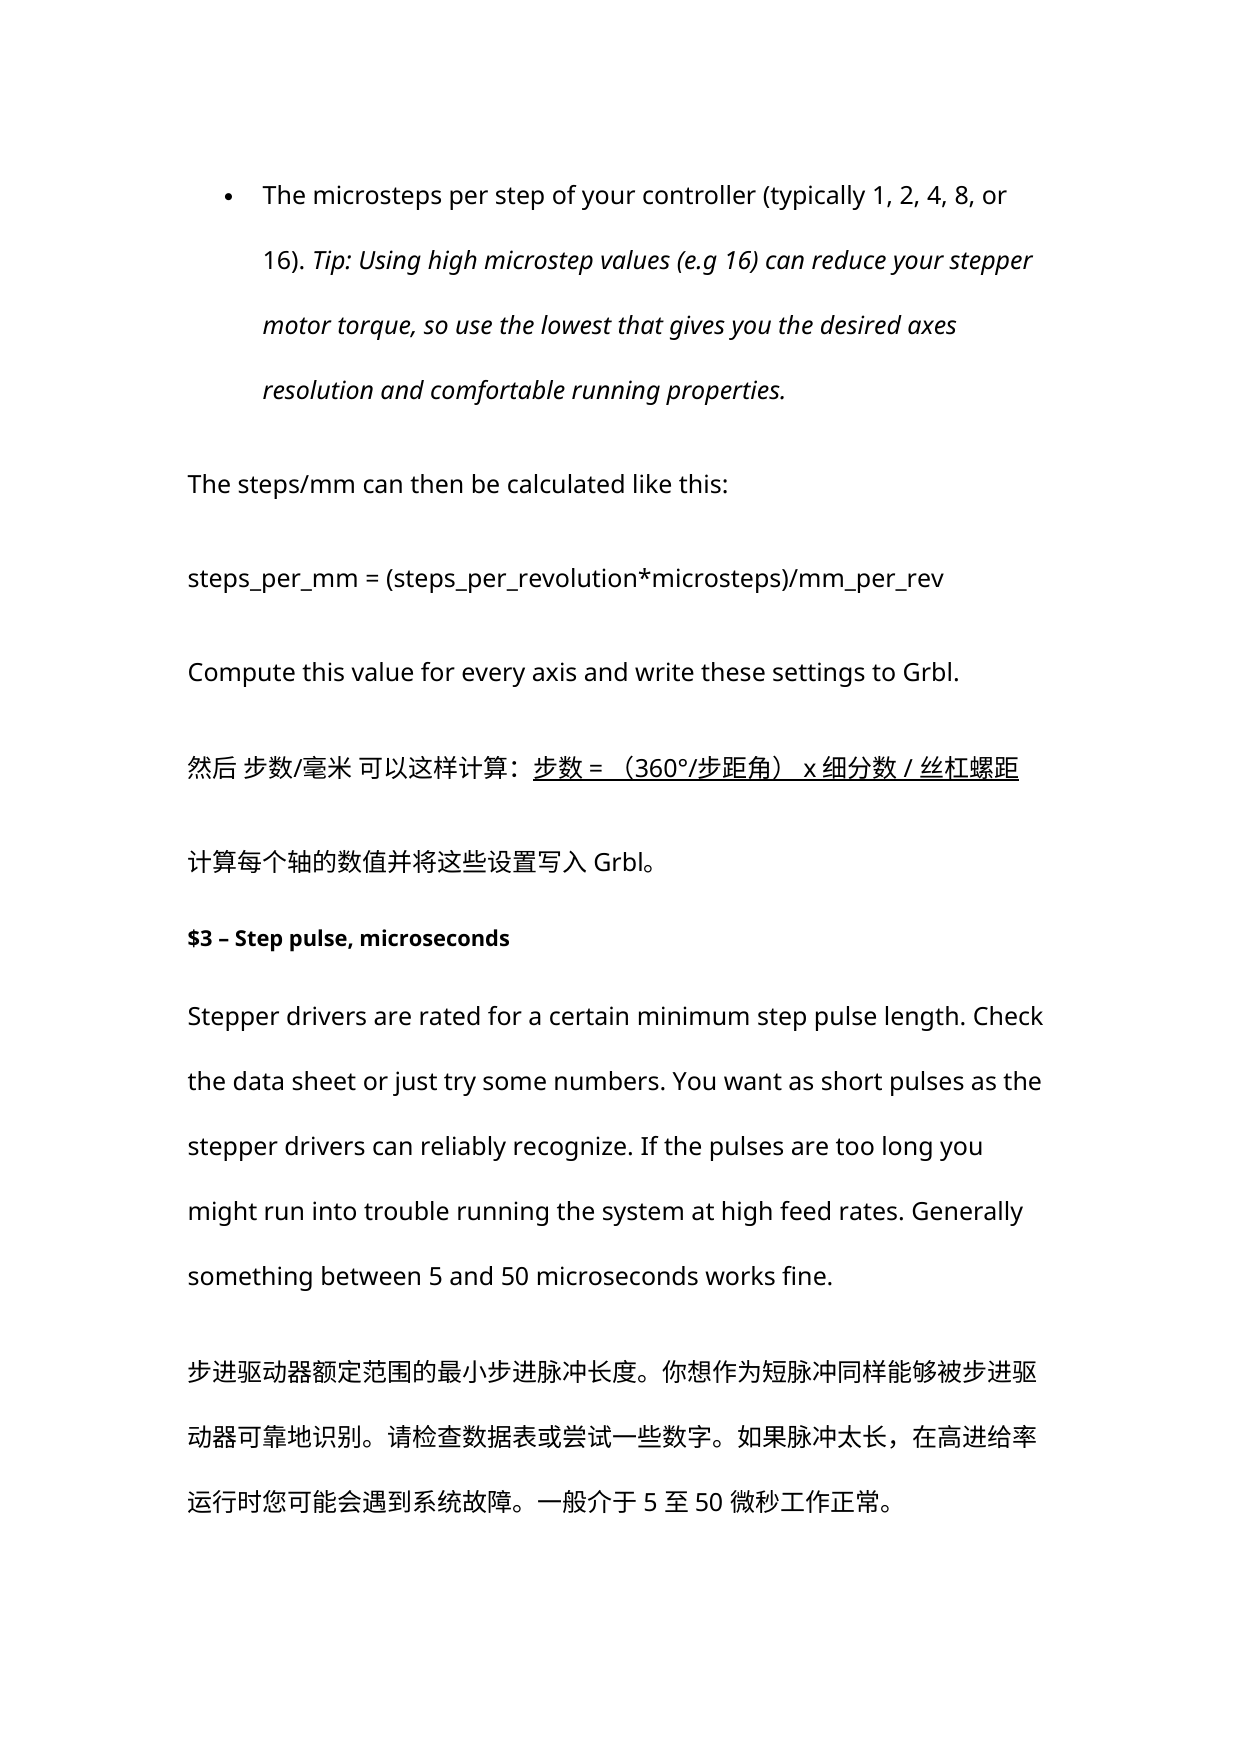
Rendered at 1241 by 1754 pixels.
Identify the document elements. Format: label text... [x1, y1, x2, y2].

text 计算每个轴的数值并将这些设置写入 Grbl。 [187, 828, 1053, 893]
text Compute this value for every axis and write these settings to Grbl. [187, 639, 1053, 704]
text Stepper drivers are rated for a certain minimum step pulse length. Check the data sheet or just try some numbers. You want as short pulses as the stepper drivers can reliably recognize. If the pulses are too long you might run into trouble running the system at high feed rates. Generally something between 5 and 50 microseconds works fine. [187, 984, 1053, 1309]
text 步进驱动器额定范围的最小步进脉冲长度。你想作为短脉冲同样能够被步进驱动器可靠地识别。请检查数据表或尝试一些数字。如果脉冲太长，在高进给率运行时您可能会遇到系统故障。一般介于 5 至 50 微秒工作正常。 [187, 1338, 1053, 1533]
text 然后 步数/毫米 可以这样计算：步数 = （360°/步距角） x 细分数 / 丝杠螺距 [187, 734, 1053, 799]
text $3 – Step pulse, microseconds [187, 922, 1053, 954]
list The microsteps per step of your controller (typically 1, 2, 4, 8, or 16). Tip: Using high microstep values (e.g 16) can reduce your stepper motor torque, so use the lowest that gives you the desired axes resolution and comfortable running properties. [225, 162, 1053, 422]
text The steps/mm can then be calculated like this: [187, 451, 1053, 516]
text steps_per_mm = (steps_per_revolution*microsteps)/mm_per_rev [187, 545, 1053, 610]
